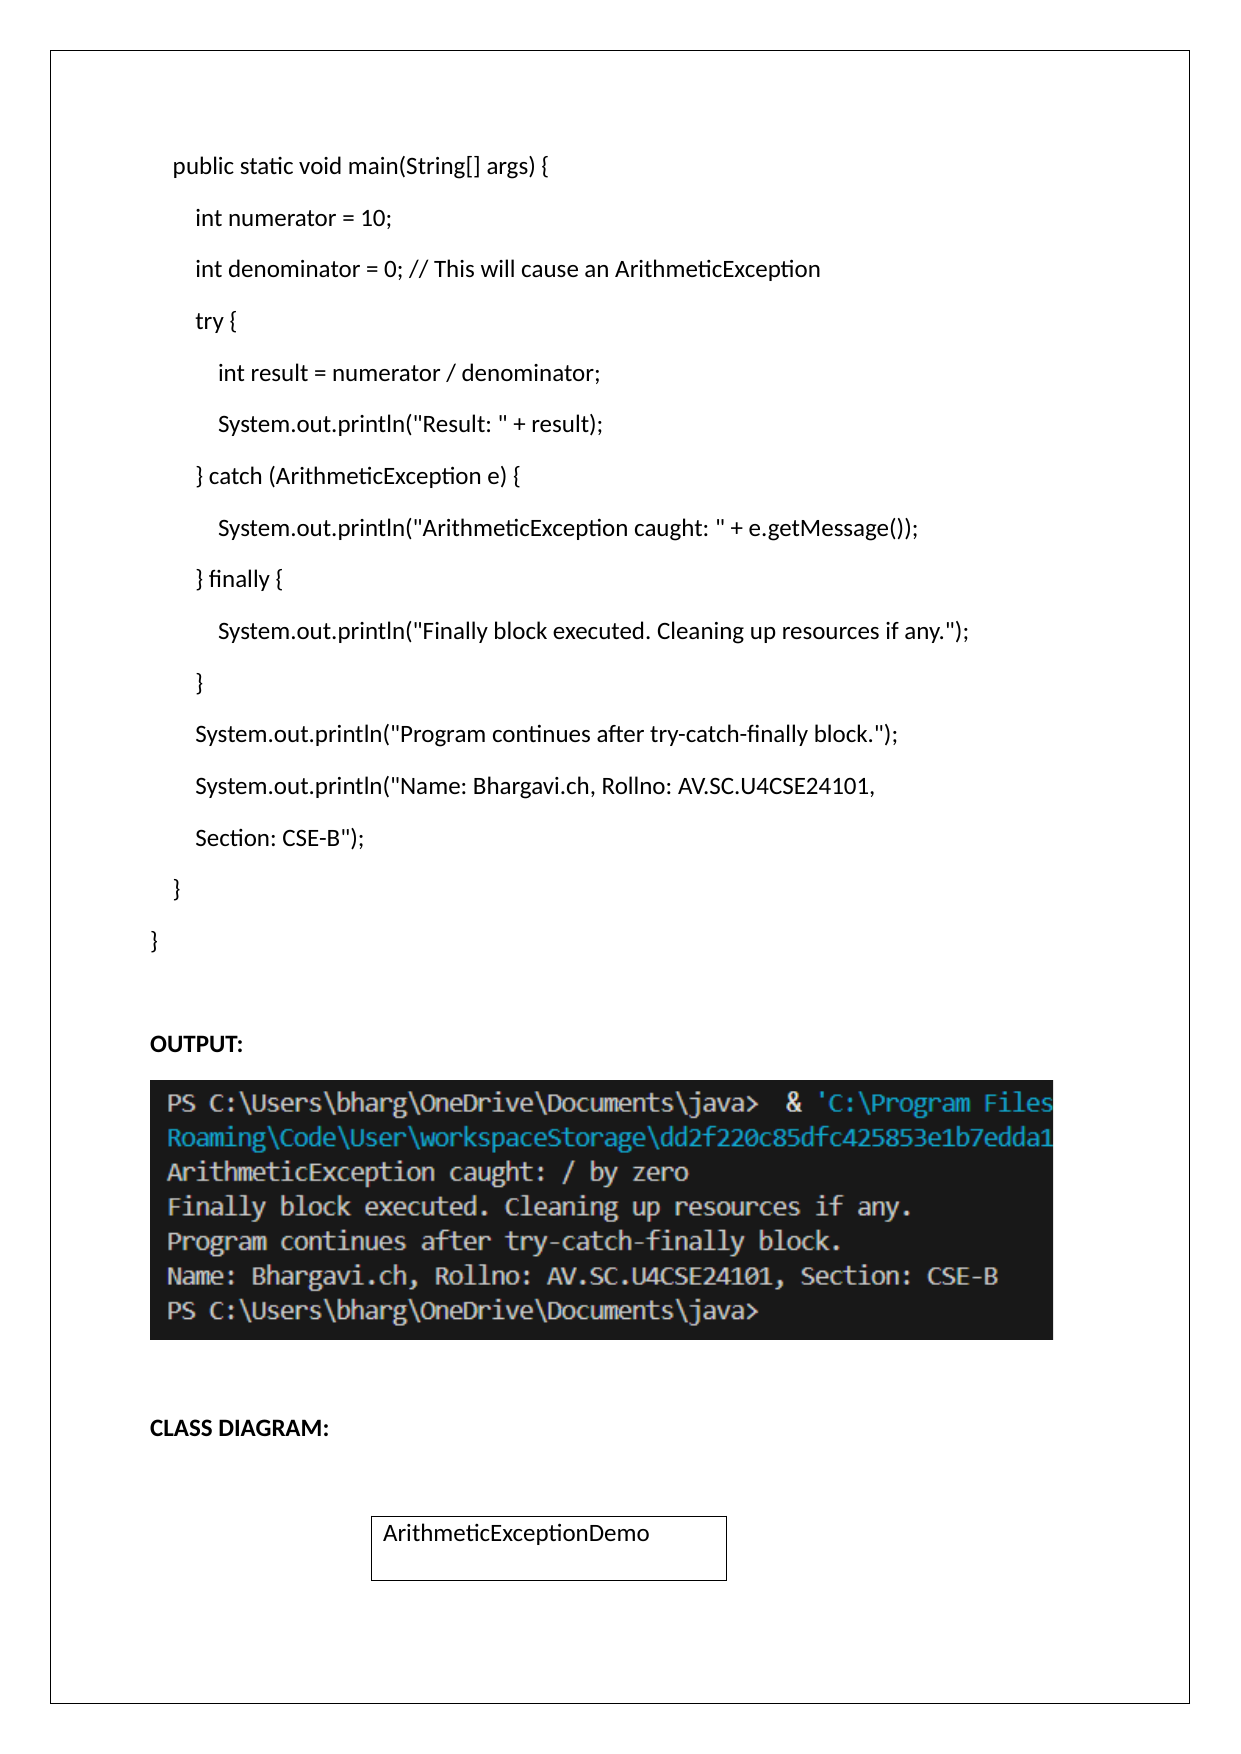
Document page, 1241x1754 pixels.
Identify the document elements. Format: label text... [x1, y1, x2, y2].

text } [150, 667, 1090, 697]
picture [150, 1080, 1054, 1340]
text OUTPUT: [150, 1028, 1090, 1059]
text int denominator = 0; // This will cause an ArithmeticException [150, 253, 1090, 284]
text public static void main(String[] args) { [150, 150, 1090, 181]
table_header ArithmeticExceptionDemo [372, 1517, 726, 1580]
text } catch (ArithmeticException e) { [150, 460, 1090, 491]
text System.out.println("ArithmeticException caught: " + e.getMessage()); [150, 512, 1090, 542]
text int result = numerator / denominator; [150, 357, 1090, 387]
text Section: CSE-B"); [150, 822, 1090, 852]
text int numerator = 10; [150, 202, 1090, 232]
text } [150, 873, 1090, 904]
text System.out.println("Finally block executed. Cleaning up resources if any."); [150, 615, 1090, 646]
text } [150, 925, 1090, 956]
text } finally { [150, 563, 1090, 594]
text System.out.println("Name: Bhargavi.ch, Rollno: AV.SC.U4CSE24101, [150, 770, 1090, 801]
text System.out.println("Program continues after try-catch-finally block."); [150, 718, 1090, 749]
text CLASS DIAGRAM: [150, 1412, 1090, 1443]
text try { [150, 305, 1090, 336]
text System.out.println("Result: " + result); [150, 408, 1090, 439]
